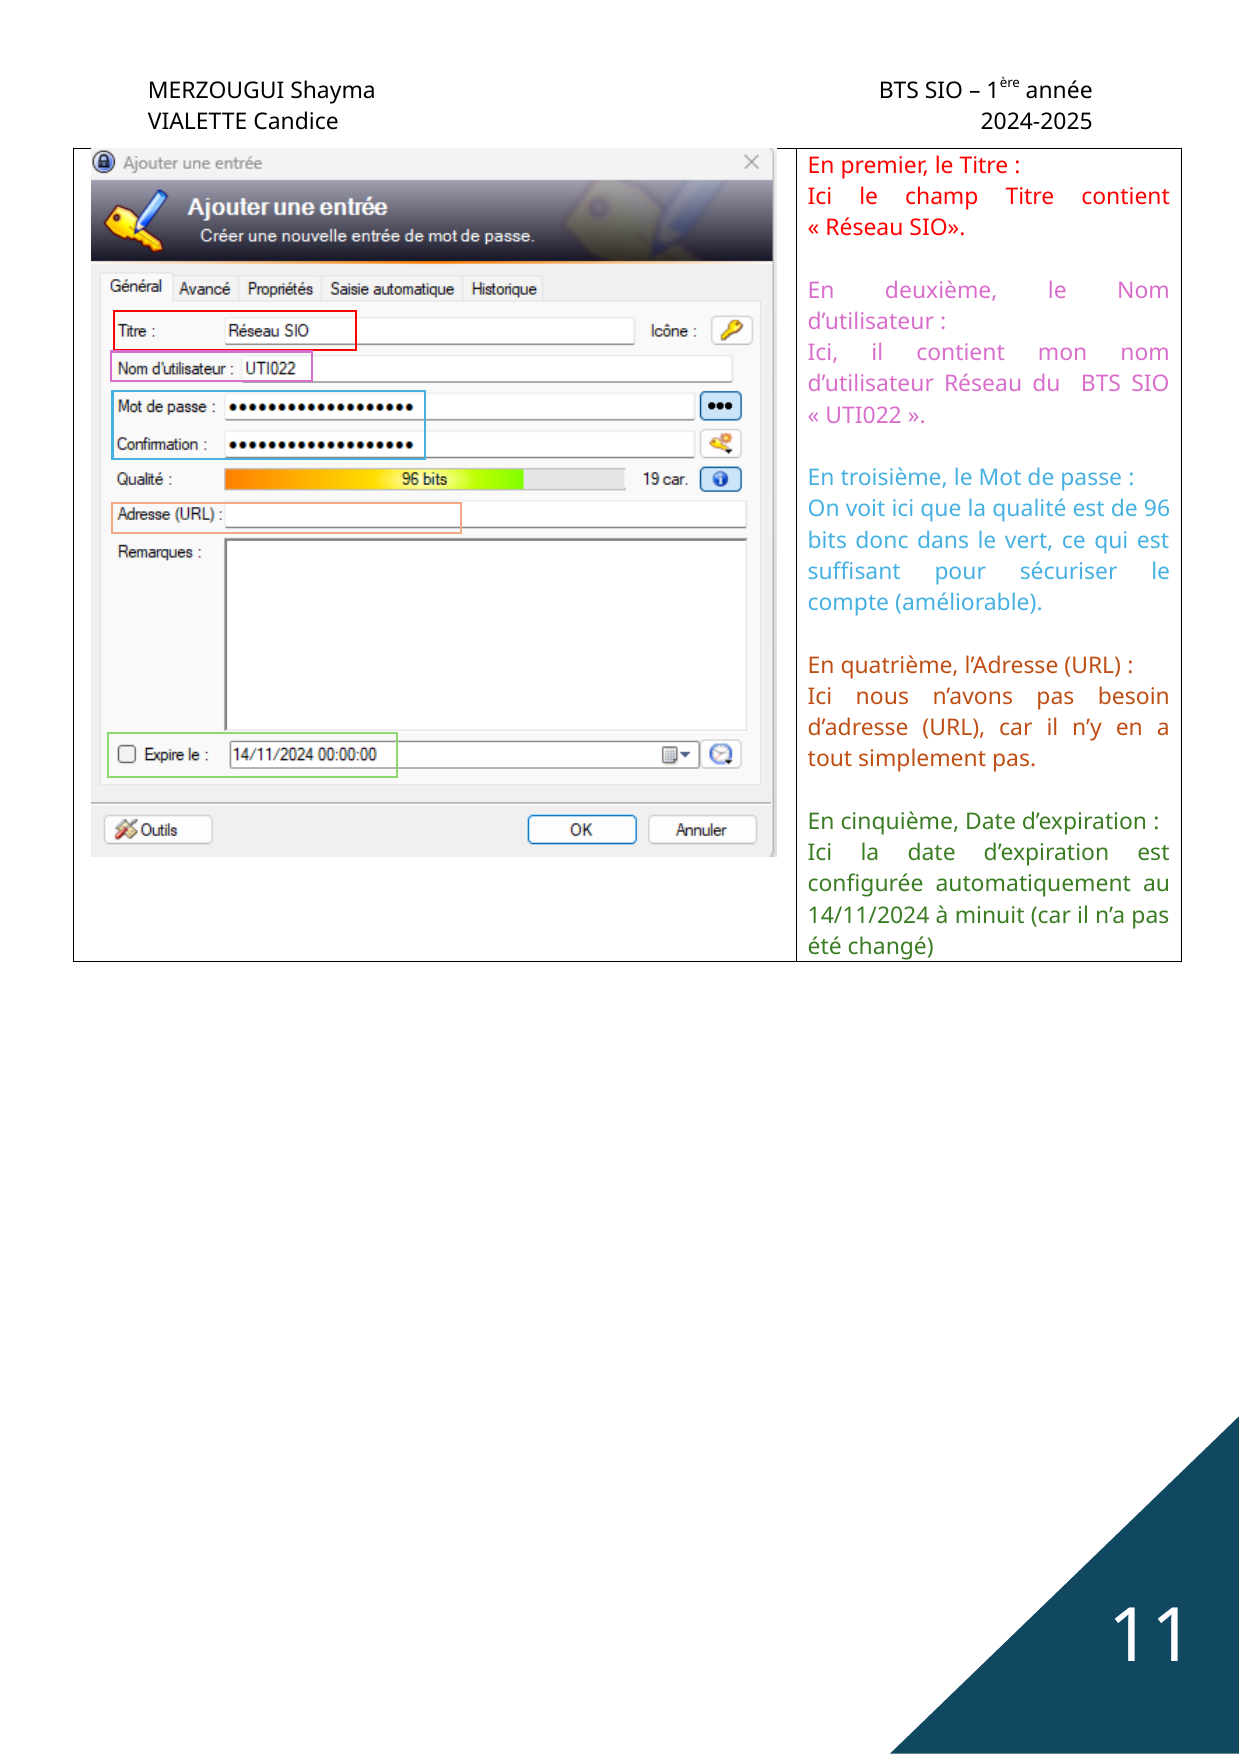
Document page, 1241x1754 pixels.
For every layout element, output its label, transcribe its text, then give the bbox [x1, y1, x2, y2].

table_cell [74, 149, 796, 961]
table_cell En premier, le Titre : Ici le champ Titre contient « Réseau SIO». En deuxième, le Nom d’utilisateur : Ici, il contient mon nom d’utilisateur Réseau du BTS SIO « UTI022 ». En troisième, le Mot de passe : On voit ici que la qualité est de 96 bits donc dans le vert, ce qui est suffisant pour sécuriser le compte (améliorable). En quatrième, l’Adresse (URL) : Ici nous n’avons pas besoin d’adresse (URL), car il n’y en a tout simplement pas. En cinquième, Date d’expiration : Ici la date d’expiration est configurée automatiquement au 14/11/2024 à minuit (car il n’a pas été changé) [797, 149, 1181, 961]
picture [91, 148, 777, 857]
